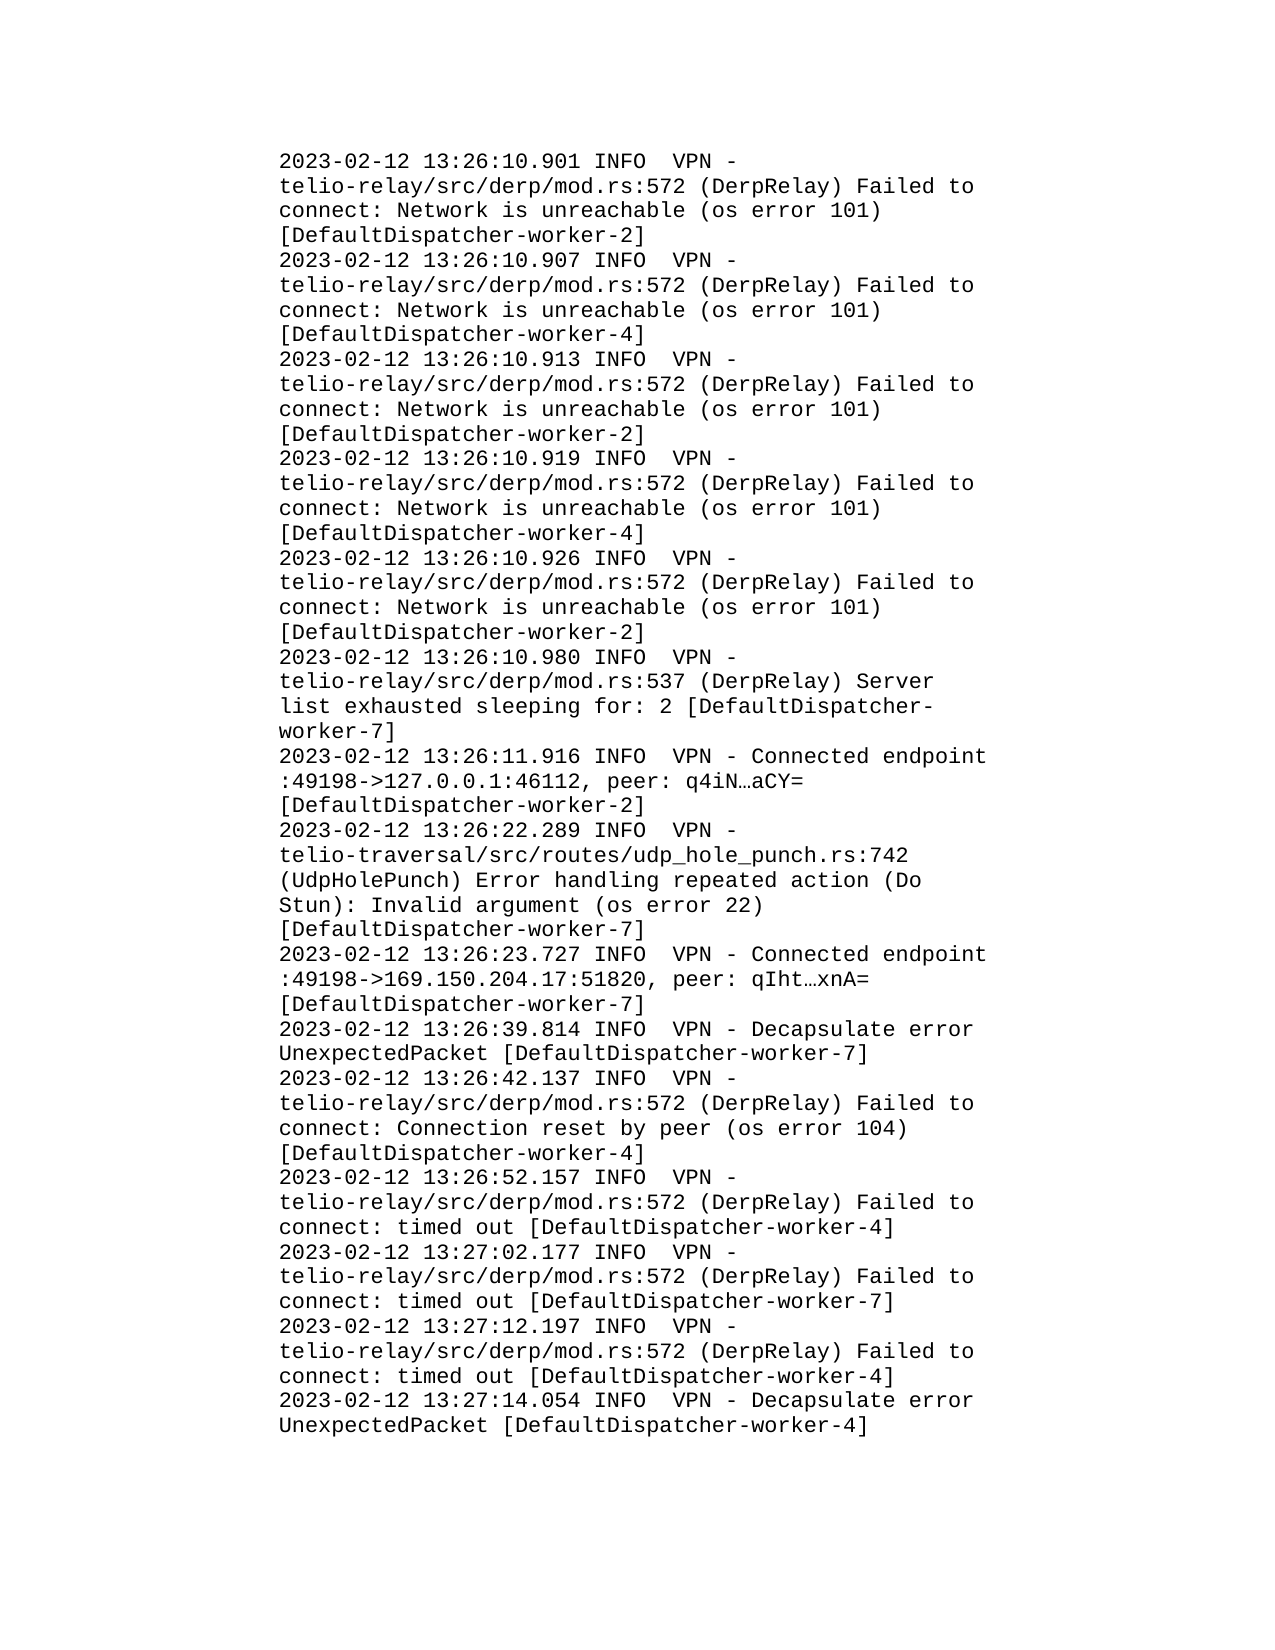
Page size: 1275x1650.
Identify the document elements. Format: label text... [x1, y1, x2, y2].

text 2023-02-12 13:26:10.926 INFO VPN - telio-relay/src/derp/mod.rs:572 (DerpRelay) Failed to connect: Network is unreachable (os error 101) [DefaultDispatcher-worker-2] [278, 547, 996, 646]
text 2023-02-12 13:26:11.916 INFO VPN - Connected endpoint :49198->127.0.0.1:46112, peer: q4iN…aCY= [DefaultDispatcher-worker-2] [278, 745, 996, 819]
text 2023-02-12 13:27:12.197 INFO VPN - telio-relay/src/derp/mod.rs:572 (DerpRelay) Failed to connect: timed out [DefaultDispatcher-worker-4] [278, 1315, 996, 1389]
text 2023-02-12 13:26:22.289 INFO VPN - telio-traversal/src/routes/udp_hole_punch.rs:742 (UdpHolePunch) Error handling repeated action (Do Stun): Invalid argument (os error 22) [DefaultDispatcher-worker-7] [278, 819, 996, 943]
text 2023-02-12 13:26:10.913 INFO VPN - telio-relay/src/derp/mod.rs:572 (DerpRelay) Failed to connect: Network is unreachable (os error 101) [DefaultDispatcher-worker-2] [278, 348, 996, 447]
text 2023-02-12 13:27:02.177 INFO VPN - telio-relay/src/derp/mod.rs:572 (DerpRelay) Failed to connect: timed out [DefaultDispatcher-worker-7] [278, 1241, 996, 1315]
text 2023-02-12 13:26:10.907 INFO VPN - telio-relay/src/derp/mod.rs:572 (DerpRelay) Failed to connect: Network is unreachable (os error 101) [DefaultDispatcher-worker-4] [278, 249, 996, 348]
text 2023-02-12 13:27:14.054 INFO VPN - Decapsulate error UnexpectedPacket [DefaultDispatcher-worker-4] [278, 1389, 996, 1439]
text 2023-02-12 13:26:52.157 INFO VPN - telio-relay/src/derp/mod.rs:572 (DerpRelay) Failed to connect: timed out [DefaultDispatcher-worker-4] [278, 1166, 996, 1241]
text 2023-02-12 13:26:42.137 INFO VPN - telio-relay/src/derp/mod.rs:572 (DerpRelay) Failed to connect: Connection reset by peer (os error 104) [DefaultDispatcher-worker-4] [278, 1067, 996, 1166]
text 2023-02-12 13:26:10.901 INFO VPN - telio-relay/src/derp/mod.rs:572 (DerpRelay) Failed to connect: Network is unreachable (os error 101) [DefaultDispatcher-worker-2] [278, 150, 996, 249]
text 2023-02-12 13:26:23.727 INFO VPN - Connected endpoint :49198->169.150.204.17:51820, peer: qIht…xnA= [DefaultDispatcher-worker-7] [278, 943, 996, 1018]
text 2023-02-12 13:26:10.980 INFO VPN - telio-relay/src/derp/mod.rs:537 (DerpRelay) Server list exhausted sleeping for: 2 [DefaultDispatcher-worker-7] [278, 646, 996, 745]
text 2023-02-12 13:26:39.814 INFO VPN - Decapsulate error UnexpectedPacket [DefaultDispatcher-worker-7] [278, 1018, 996, 1067]
text 2023-02-12 13:26:10.919 INFO VPN - telio-relay/src/derp/mod.rs:572 (DerpRelay) Failed to connect: Network is unreachable (os error 101) [DefaultDispatcher-worker-4] [278, 447, 996, 547]
